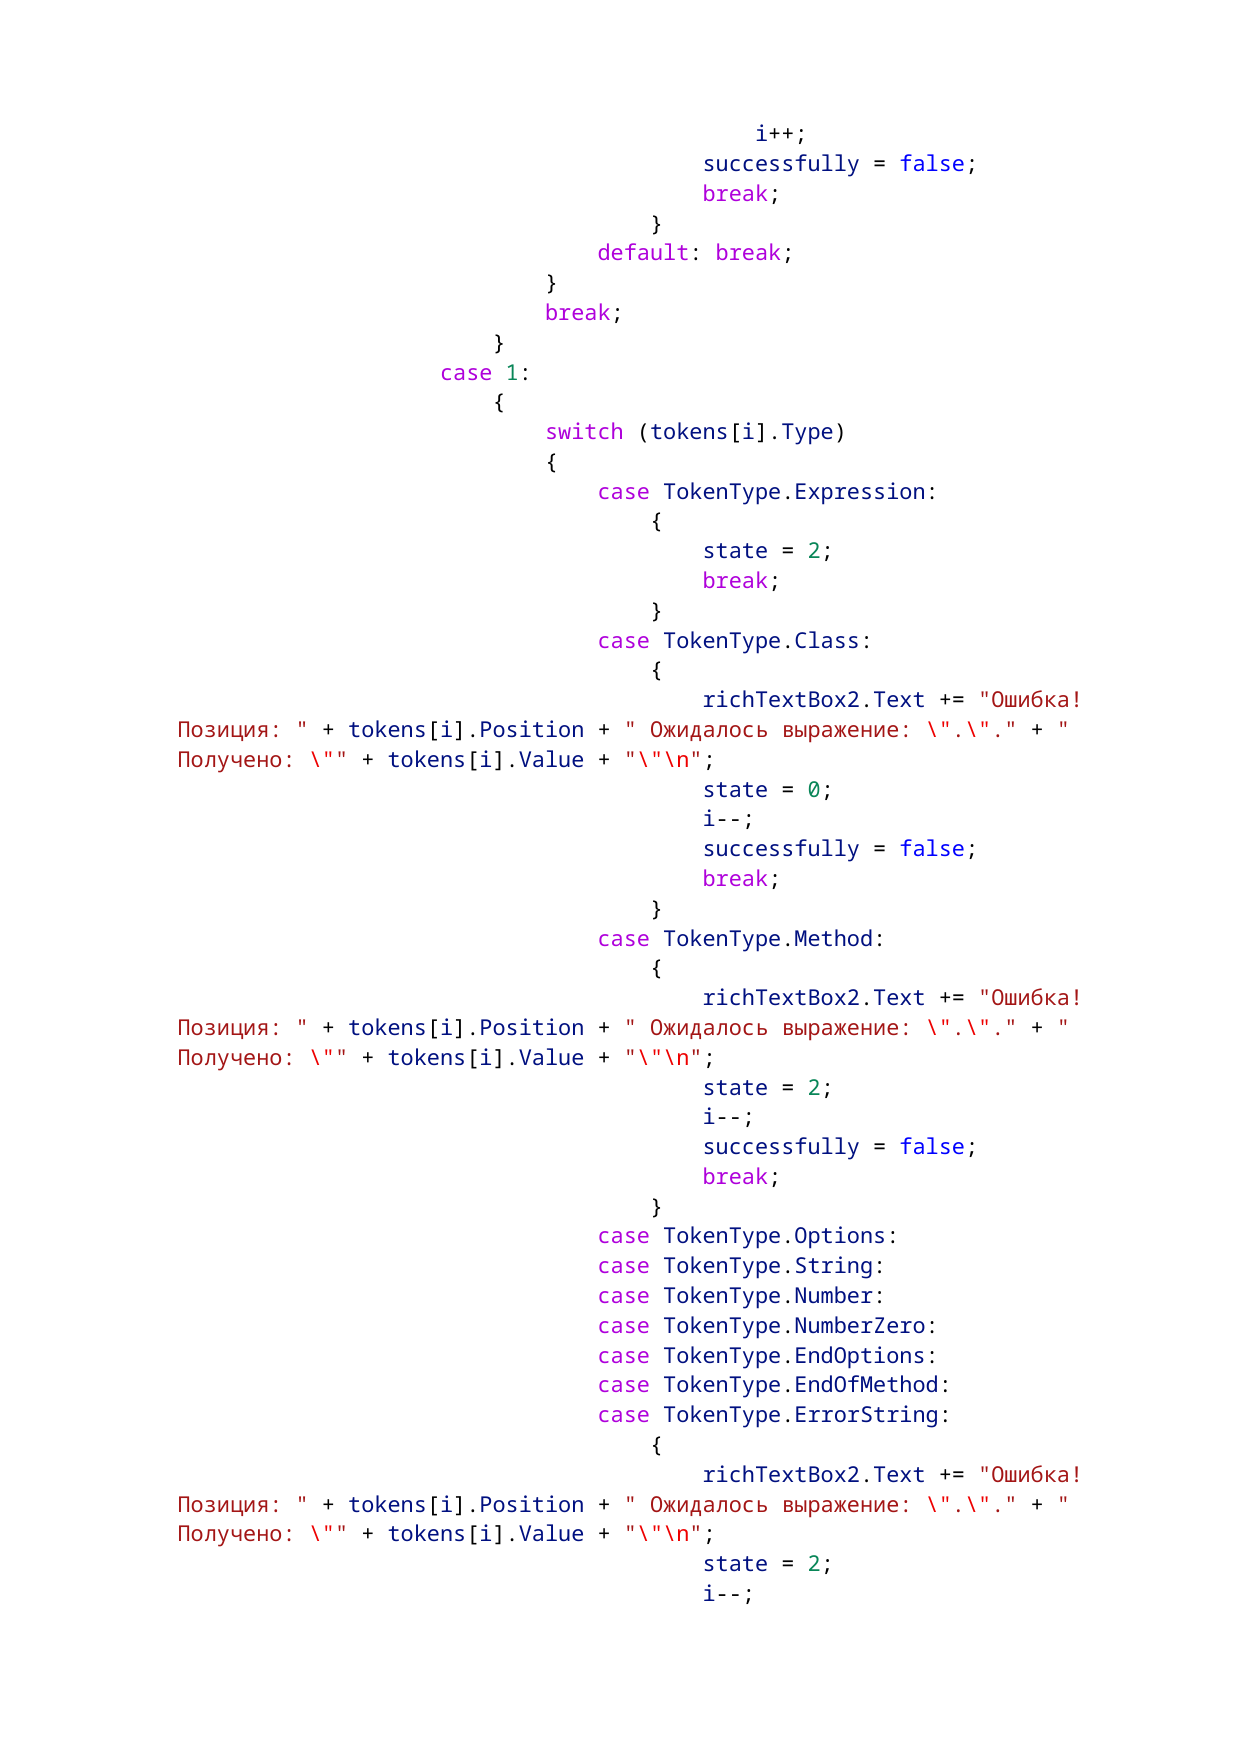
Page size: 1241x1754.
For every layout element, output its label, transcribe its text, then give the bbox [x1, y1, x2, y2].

text } [177, 893, 1152, 922]
text case TokenType.EndOptions: [177, 1339, 1152, 1369]
text successfully = false; [177, 833, 1152, 863]
text break; [177, 863, 1152, 893]
text i++; [177, 118, 1152, 148]
text case TokenType.Options: [177, 1220, 1152, 1250]
text { [177, 446, 1152, 476]
text richTextBox2.Text += "Ошибка! Позиция: " + tokens[i].Position + " Ожидалось выражение: \".\"." + " Получено: \"" + tokens[i].Value + "\"\n"; [177, 982, 1152, 1071]
text i--; [177, 1578, 1152, 1608]
text case TokenType.EndOfMethod: [177, 1369, 1152, 1399]
text state = 0; [177, 773, 1152, 803]
text break; [177, 1161, 1152, 1191]
text break; [177, 178, 1152, 207]
text { [177, 386, 1152, 416]
text { [177, 654, 1152, 684]
text state = 2; [177, 535, 1152, 565]
text } [177, 267, 1152, 297]
text case TokenType.Method: [177, 922, 1152, 952]
text } [177, 1191, 1152, 1220]
text case TokenType.Expression: [177, 476, 1152, 505]
text richTextBox2.Text += "Ошибка! Позиция: " + tokens[i].Position + " Ожидалось выражение: \".\"." + " Получено: \"" + tokens[i].Value + "\"\n"; [177, 684, 1152, 773]
text i--; [177, 1101, 1152, 1131]
text case 1: [177, 356, 1152, 386]
text successfully = false; [177, 148, 1152, 178]
text break; [177, 565, 1152, 595]
text richTextBox2.Text += "Ошибка! Позиция: " + tokens[i].Position + " Ожидалось выражение: \".\"." + " Получено: \"" + tokens[i].Value + "\"\n"; [177, 1459, 1152, 1548]
text case TokenType.ErrorString: [177, 1399, 1152, 1429]
text successfully = false; [177, 1131, 1152, 1161]
text state = 2; [177, 1071, 1152, 1101]
text } [177, 595, 1152, 624]
text case TokenType.NumberZero: [177, 1310, 1152, 1339]
text case TokenType.String: [177, 1250, 1152, 1280]
text switch (tokens[i].Type) [177, 416, 1152, 446]
text break; [177, 297, 1152, 327]
text default: break; [177, 237, 1152, 267]
text case TokenType.Class: [177, 624, 1152, 654]
text i--; [177, 803, 1152, 833]
text { [177, 1429, 1152, 1459]
text { [177, 952, 1152, 982]
text state = 2; [177, 1548, 1152, 1578]
text { [177, 505, 1152, 535]
text case TokenType.Number: [177, 1280, 1152, 1310]
text } [177, 207, 1152, 237]
text } [177, 327, 1152, 356]
